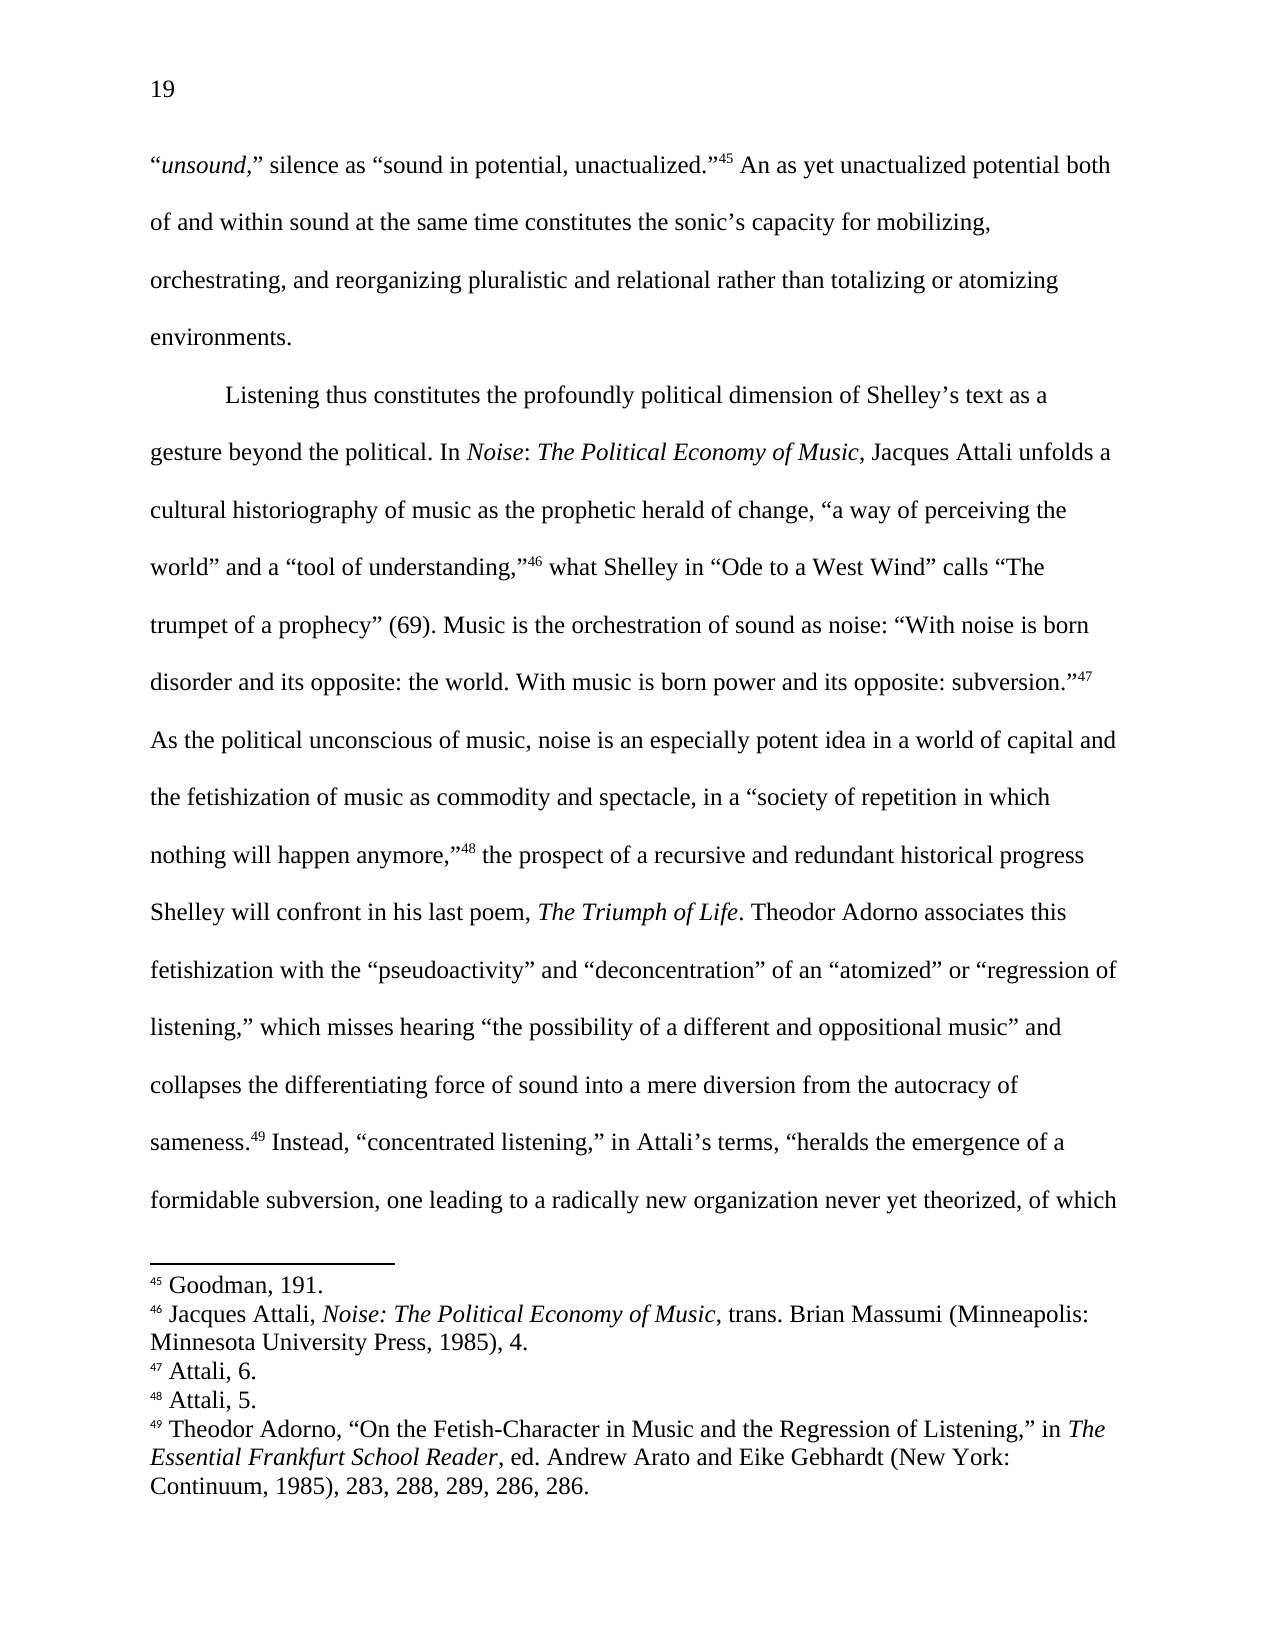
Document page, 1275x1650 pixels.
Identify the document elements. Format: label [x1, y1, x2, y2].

text [150, 380, 1125, 1214]
text [150, 150, 1125, 351]
